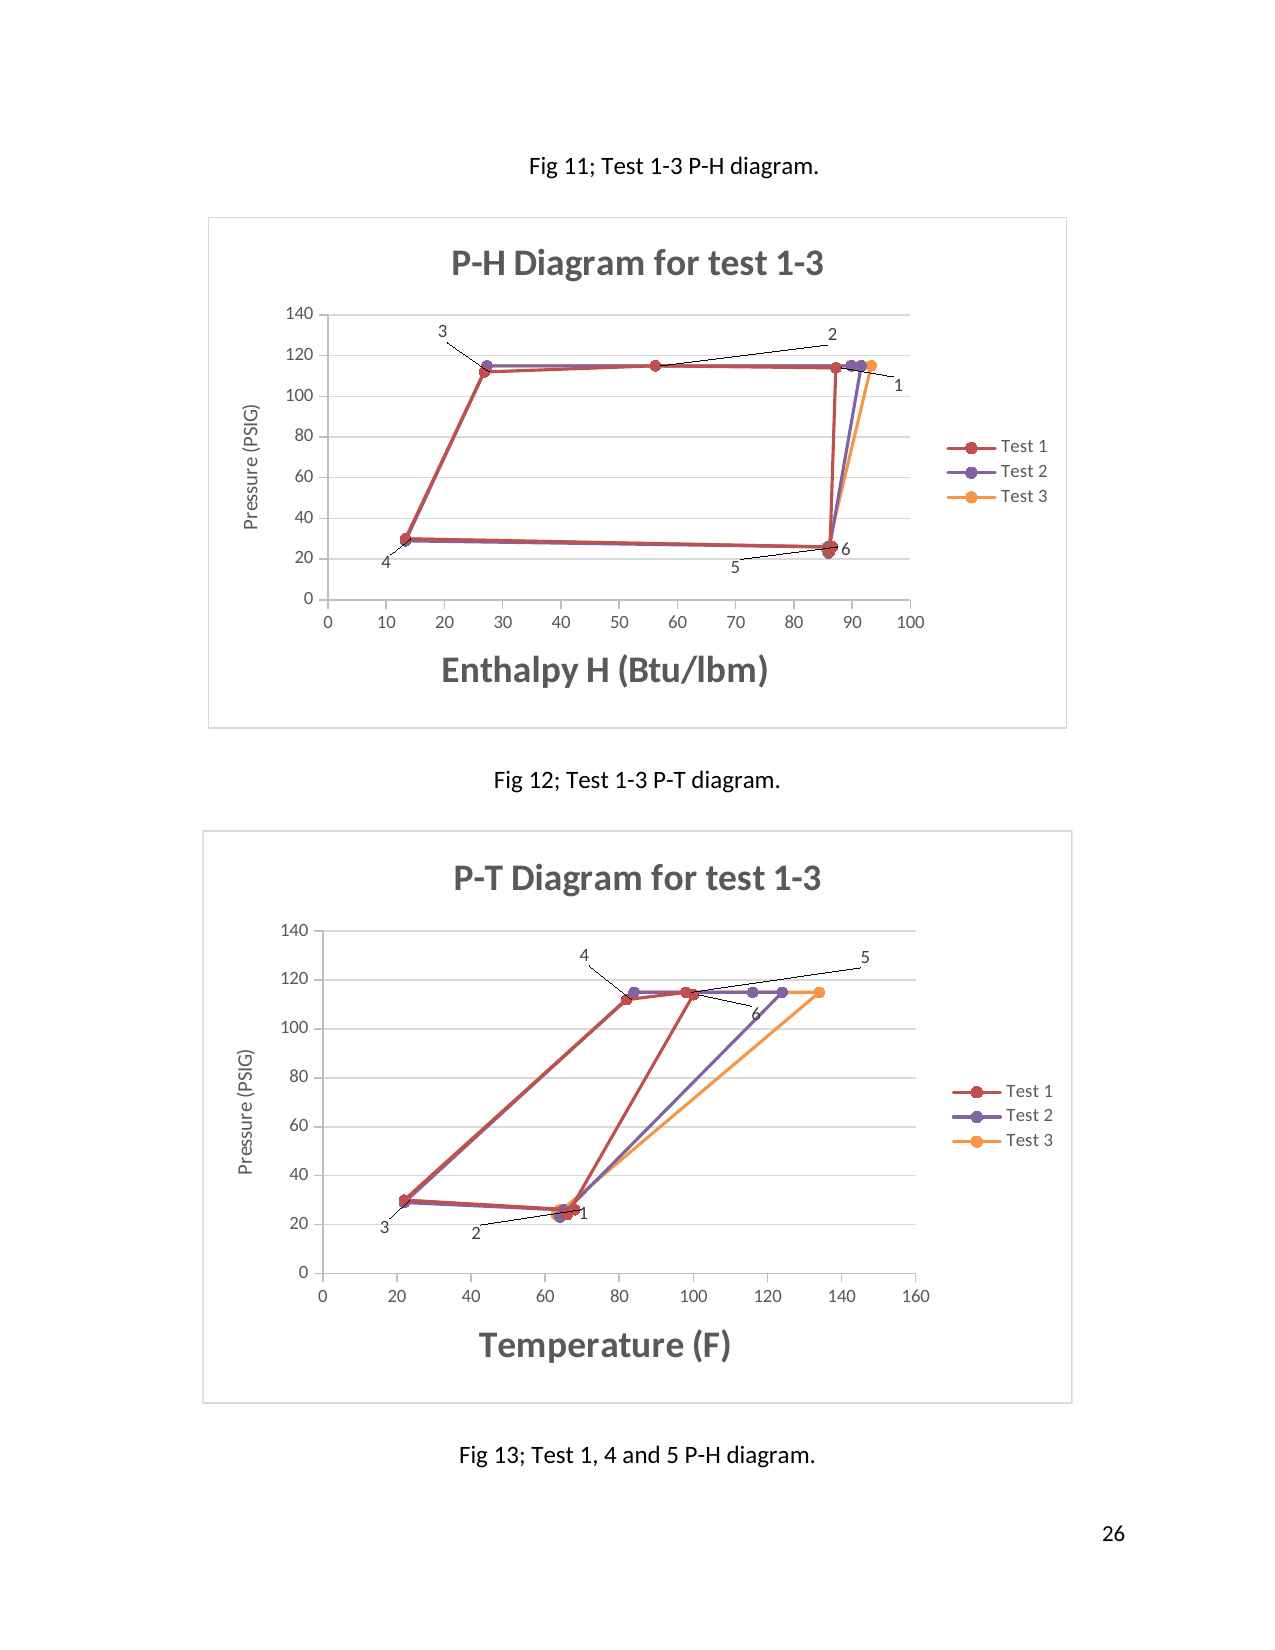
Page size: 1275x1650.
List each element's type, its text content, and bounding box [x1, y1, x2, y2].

text Fig 12; Test 1-3 P-T diagram. [150, 764, 1125, 794]
text Fig 13; Test 1, 4 and 5 P-H diagram. [150, 1439, 1125, 1469]
text Fig 11; Test 1-3 P-H diagram. [150, 150, 1125, 181]
